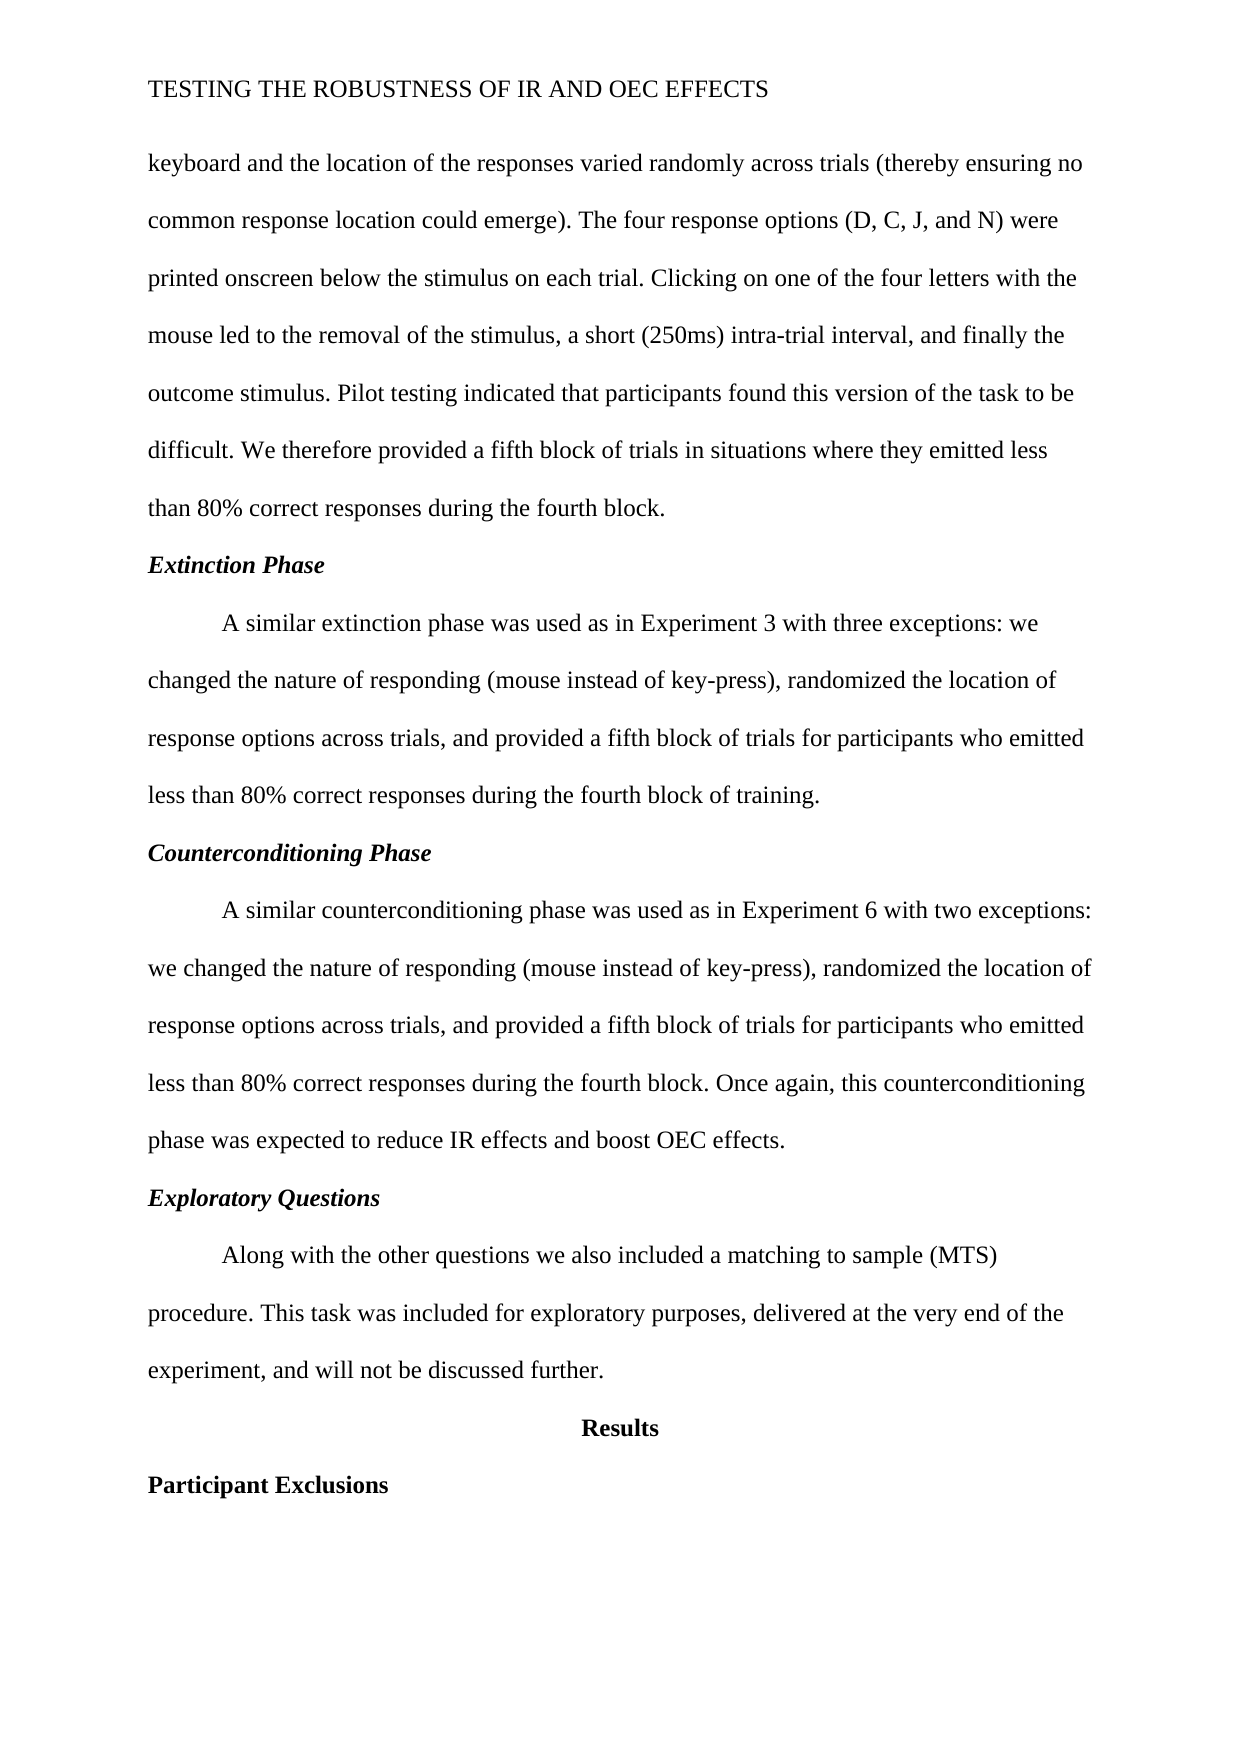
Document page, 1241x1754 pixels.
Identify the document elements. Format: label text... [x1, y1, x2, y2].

text A similar extinction phase was used as in Experiment 3 with three exceptions: we changed the nature of responding (mouse instead of key-press), randomized the location of response options across trials, and provided a fifth block of trials for participants who emitted less than 80% correct responses during the fourth block of training. [148, 608, 1093, 809]
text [148, 148, 1093, 521]
text A similar counterconditioning phase was used as in Experiment 6 with two exceptions: we changed the nature of responding (mouse instead of key-press), randomized the location of response options across trials, and provided a fifth block of trials for participants who emitted less than 80% correct responses during the fourth block. Once again, this counterconditioning phase was expected to reduce IR effects and boost OEC effects. [148, 895, 1093, 1154]
text Exploratory Questions [148, 1183, 1093, 1211]
text Extinction Phase [148, 550, 1093, 579]
text Along with the other questions we also included a matching to sample (MTS) procedure. This task was included for exploratory purposes, delivered at the very end of the experiment, and will not be discussed further. [148, 1240, 1093, 1384]
text Results [148, 1413, 1093, 1441]
text Counterconditioning Phase [148, 838, 1093, 866]
text Participant Exclusions [148, 1470, 1093, 1499]
